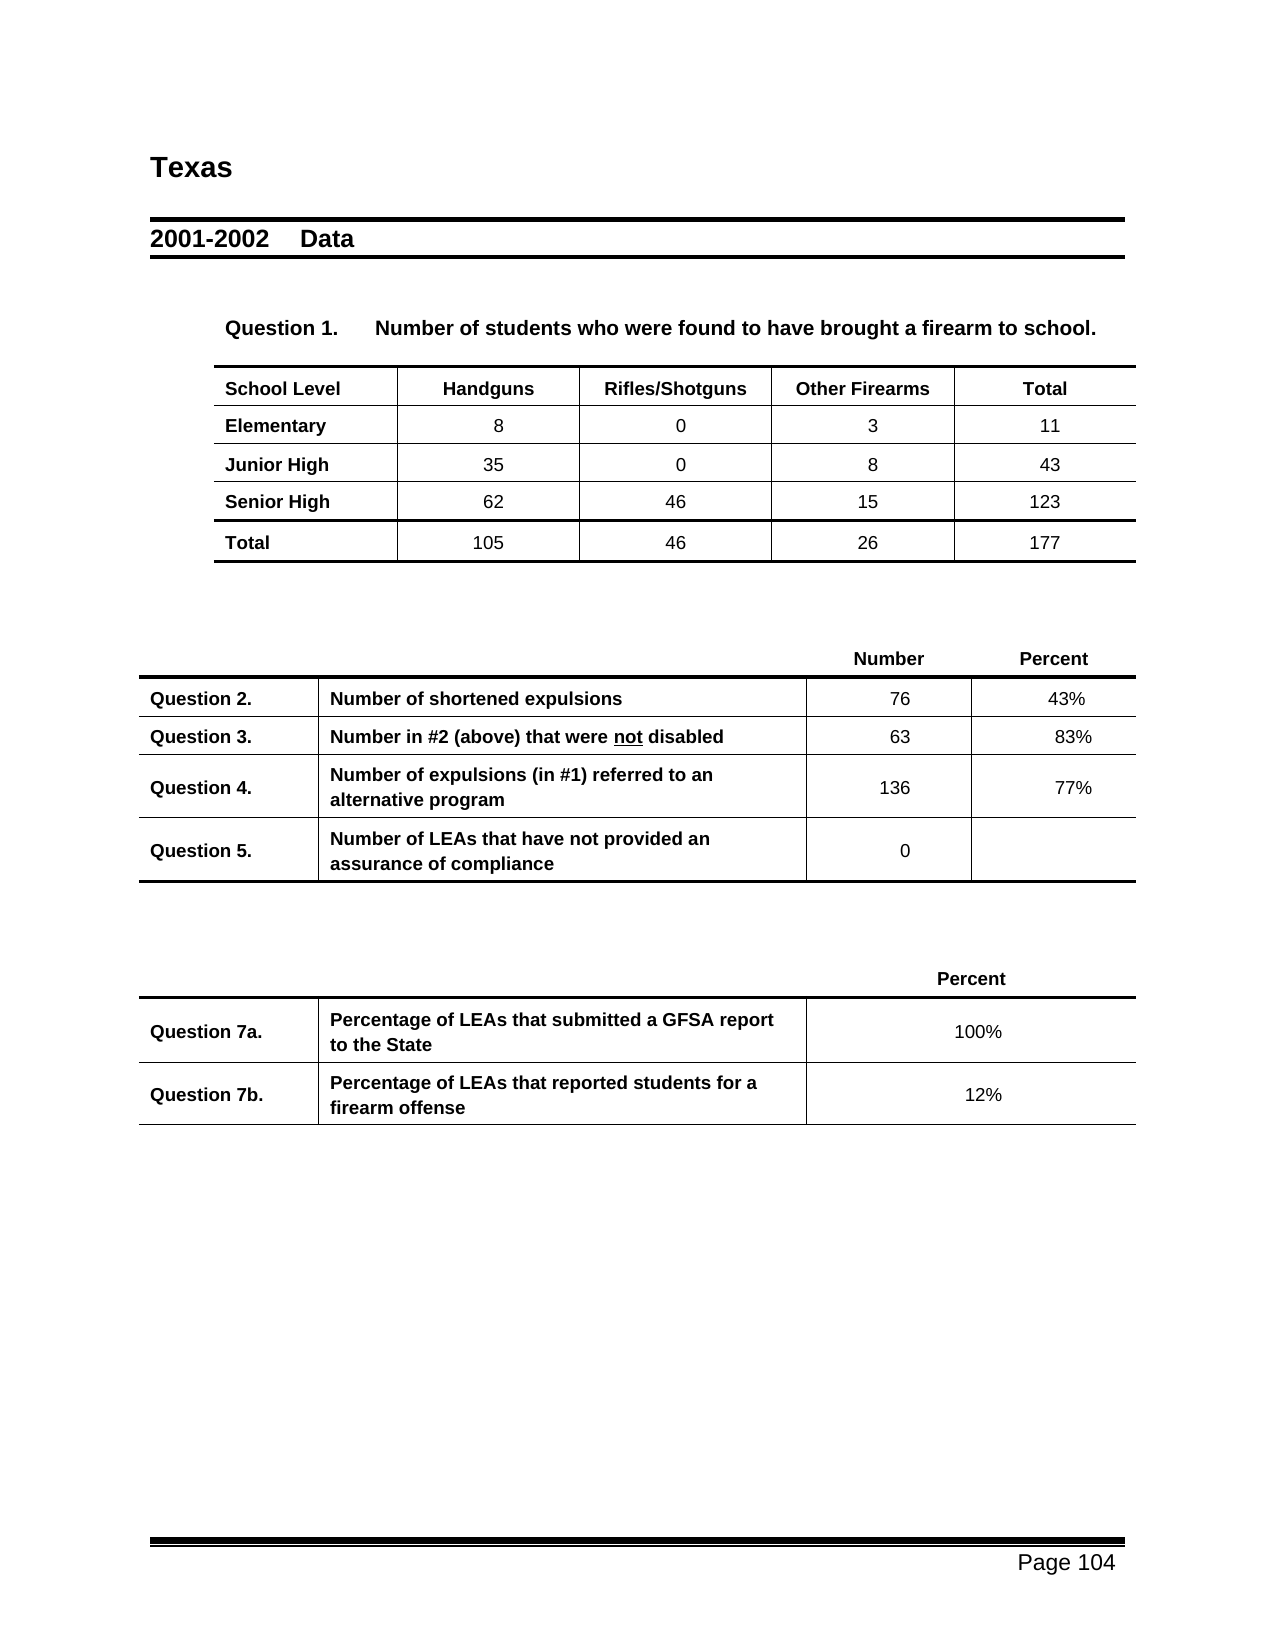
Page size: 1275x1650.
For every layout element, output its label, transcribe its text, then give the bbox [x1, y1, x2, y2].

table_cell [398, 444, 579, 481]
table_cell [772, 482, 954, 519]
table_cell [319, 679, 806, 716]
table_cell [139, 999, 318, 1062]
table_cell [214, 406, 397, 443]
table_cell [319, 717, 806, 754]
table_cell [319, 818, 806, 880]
text 2001-2002 Data [150, 222, 1125, 255]
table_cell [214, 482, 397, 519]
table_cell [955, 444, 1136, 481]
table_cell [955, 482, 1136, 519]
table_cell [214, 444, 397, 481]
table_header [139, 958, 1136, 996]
text Texas [150, 150, 1125, 183]
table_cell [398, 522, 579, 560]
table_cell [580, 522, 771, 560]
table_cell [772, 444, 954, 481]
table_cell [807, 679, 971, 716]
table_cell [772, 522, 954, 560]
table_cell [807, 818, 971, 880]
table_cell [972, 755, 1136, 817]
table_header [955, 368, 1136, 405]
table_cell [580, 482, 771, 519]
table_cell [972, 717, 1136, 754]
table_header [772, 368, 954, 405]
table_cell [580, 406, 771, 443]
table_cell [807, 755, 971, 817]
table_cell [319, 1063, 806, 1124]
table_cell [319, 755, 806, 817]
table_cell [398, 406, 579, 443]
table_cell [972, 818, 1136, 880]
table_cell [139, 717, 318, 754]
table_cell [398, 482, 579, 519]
text Question 1. Number of students who were found to have brought a firearm to school. [150, 314, 1125, 339]
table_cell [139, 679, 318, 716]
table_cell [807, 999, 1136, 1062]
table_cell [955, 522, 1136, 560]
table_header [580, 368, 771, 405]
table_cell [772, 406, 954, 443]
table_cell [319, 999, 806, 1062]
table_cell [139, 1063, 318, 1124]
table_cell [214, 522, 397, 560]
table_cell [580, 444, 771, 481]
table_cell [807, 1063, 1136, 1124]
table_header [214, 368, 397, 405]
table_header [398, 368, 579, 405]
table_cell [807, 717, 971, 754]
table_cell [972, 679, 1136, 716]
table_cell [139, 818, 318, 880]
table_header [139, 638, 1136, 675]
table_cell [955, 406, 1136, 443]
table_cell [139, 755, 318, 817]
